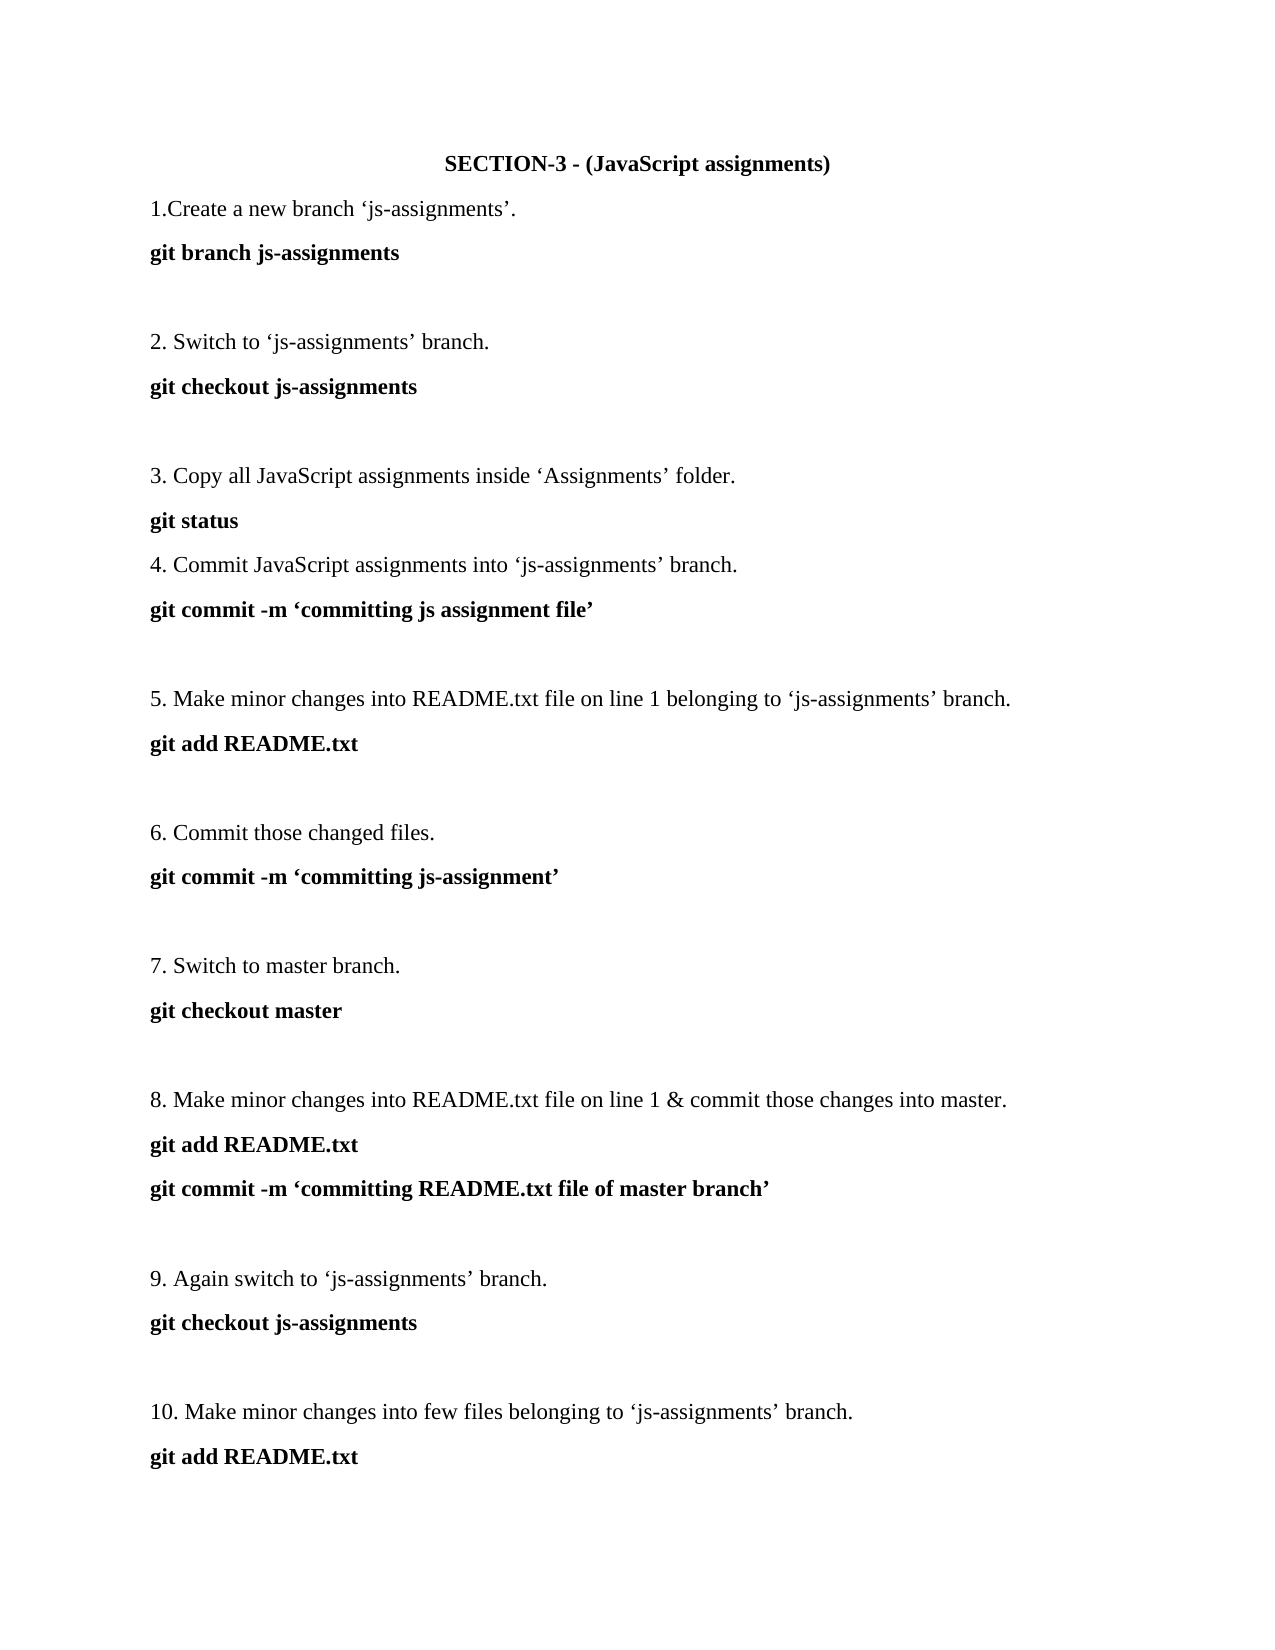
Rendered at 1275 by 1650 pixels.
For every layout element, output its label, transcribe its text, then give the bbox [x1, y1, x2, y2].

text 1.Create a new branch ‘js-assignments’. [150, 194, 1125, 221]
text git add README.txt [150, 1131, 1125, 1157]
text 10. Make minor changes into few files belonging to ‘js-assignments’ branch. [150, 1398, 1125, 1425]
text git checkout js-assignments [150, 1309, 1125, 1336]
text SECTION-3 - (JavaScript assignments) [150, 150, 1125, 176]
text git checkout master [150, 997, 1125, 1023]
text 7. Switch to master branch. [150, 952, 1125, 979]
text git status [150, 507, 1125, 533]
text 5. Make minor changes into README.txt file on line 1 belonging to ‘js-assignments’ branch. [150, 685, 1125, 711]
text 3. Copy all JavaScript assignments inside ‘Assignments’ folder. [150, 462, 1125, 488]
text git commit -m ‘committing js-assignment’ [150, 863, 1125, 890]
text git checkout js-assignments [150, 373, 1125, 399]
text 8. Make minor changes into README.txt file on line 1 & commit those changes into master. [150, 1086, 1125, 1113]
text git branch js-assignments [150, 239, 1125, 266]
text 4. Commit JavaScript assignments into ‘js-assignments’ branch. [150, 551, 1125, 578]
text git add README.txt [150, 729, 1125, 756]
text git commit -m ‘committing js assignment file’ [150, 596, 1125, 622]
text 2. Switch to ‘js-assignments’ branch. [150, 328, 1125, 355]
text 6. Commit those changed files. [150, 819, 1125, 845]
text git commit -m ‘committing README.txt file of master branch’ [150, 1175, 1125, 1202]
text 9. Again switch to ‘js-assignments’ branch. [150, 1264, 1125, 1291]
text git add README.txt [150, 1443, 1125, 1469]
